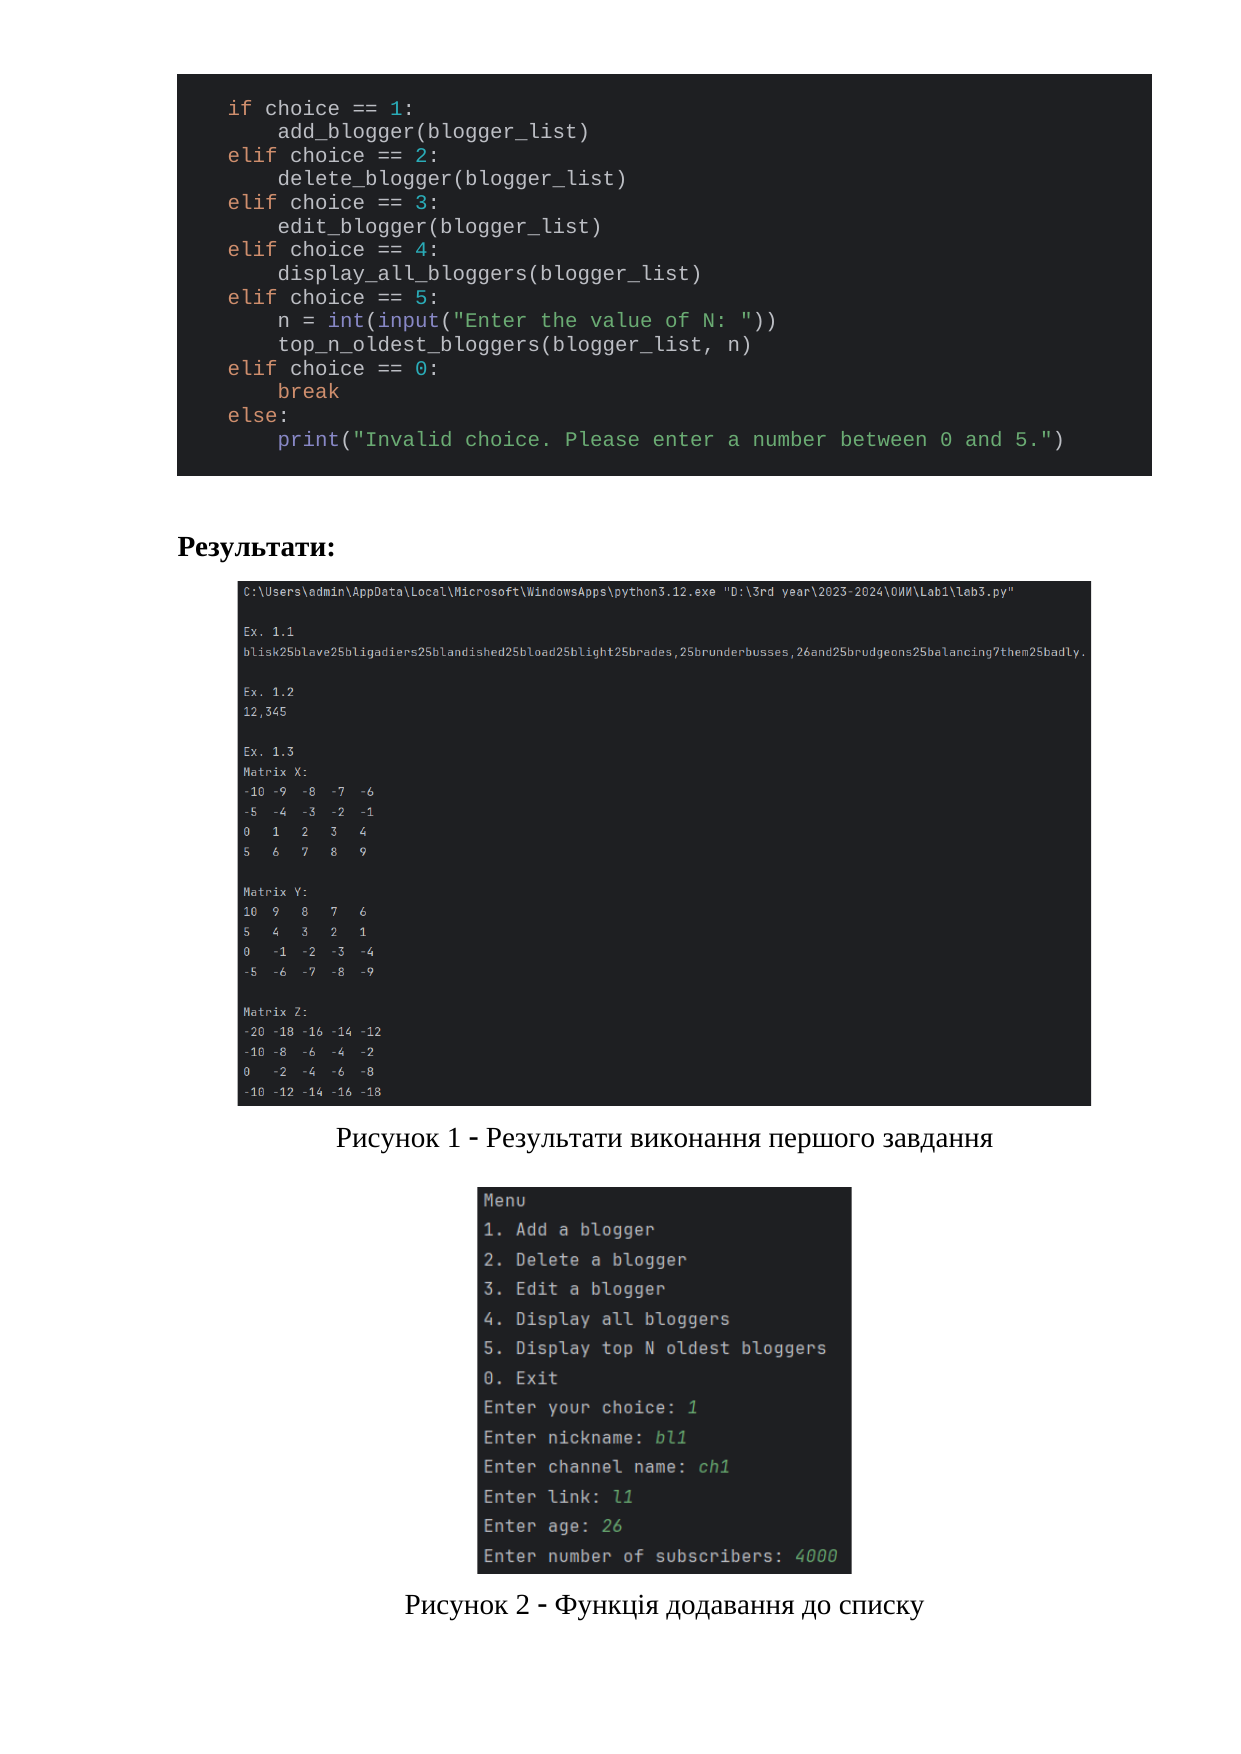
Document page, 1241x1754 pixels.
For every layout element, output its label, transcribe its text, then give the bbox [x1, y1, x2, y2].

text Рисунок 1 Результати виконання першого завдання [177, 1120, 1152, 1154]
text Рисунок 2 Функція додавання до списку [177, 1587, 1152, 1621]
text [177, 74, 1152, 452]
text Результати: [177, 529, 1152, 562]
picture [237, 581, 1092, 1106]
picture [477, 1187, 852, 1574]
